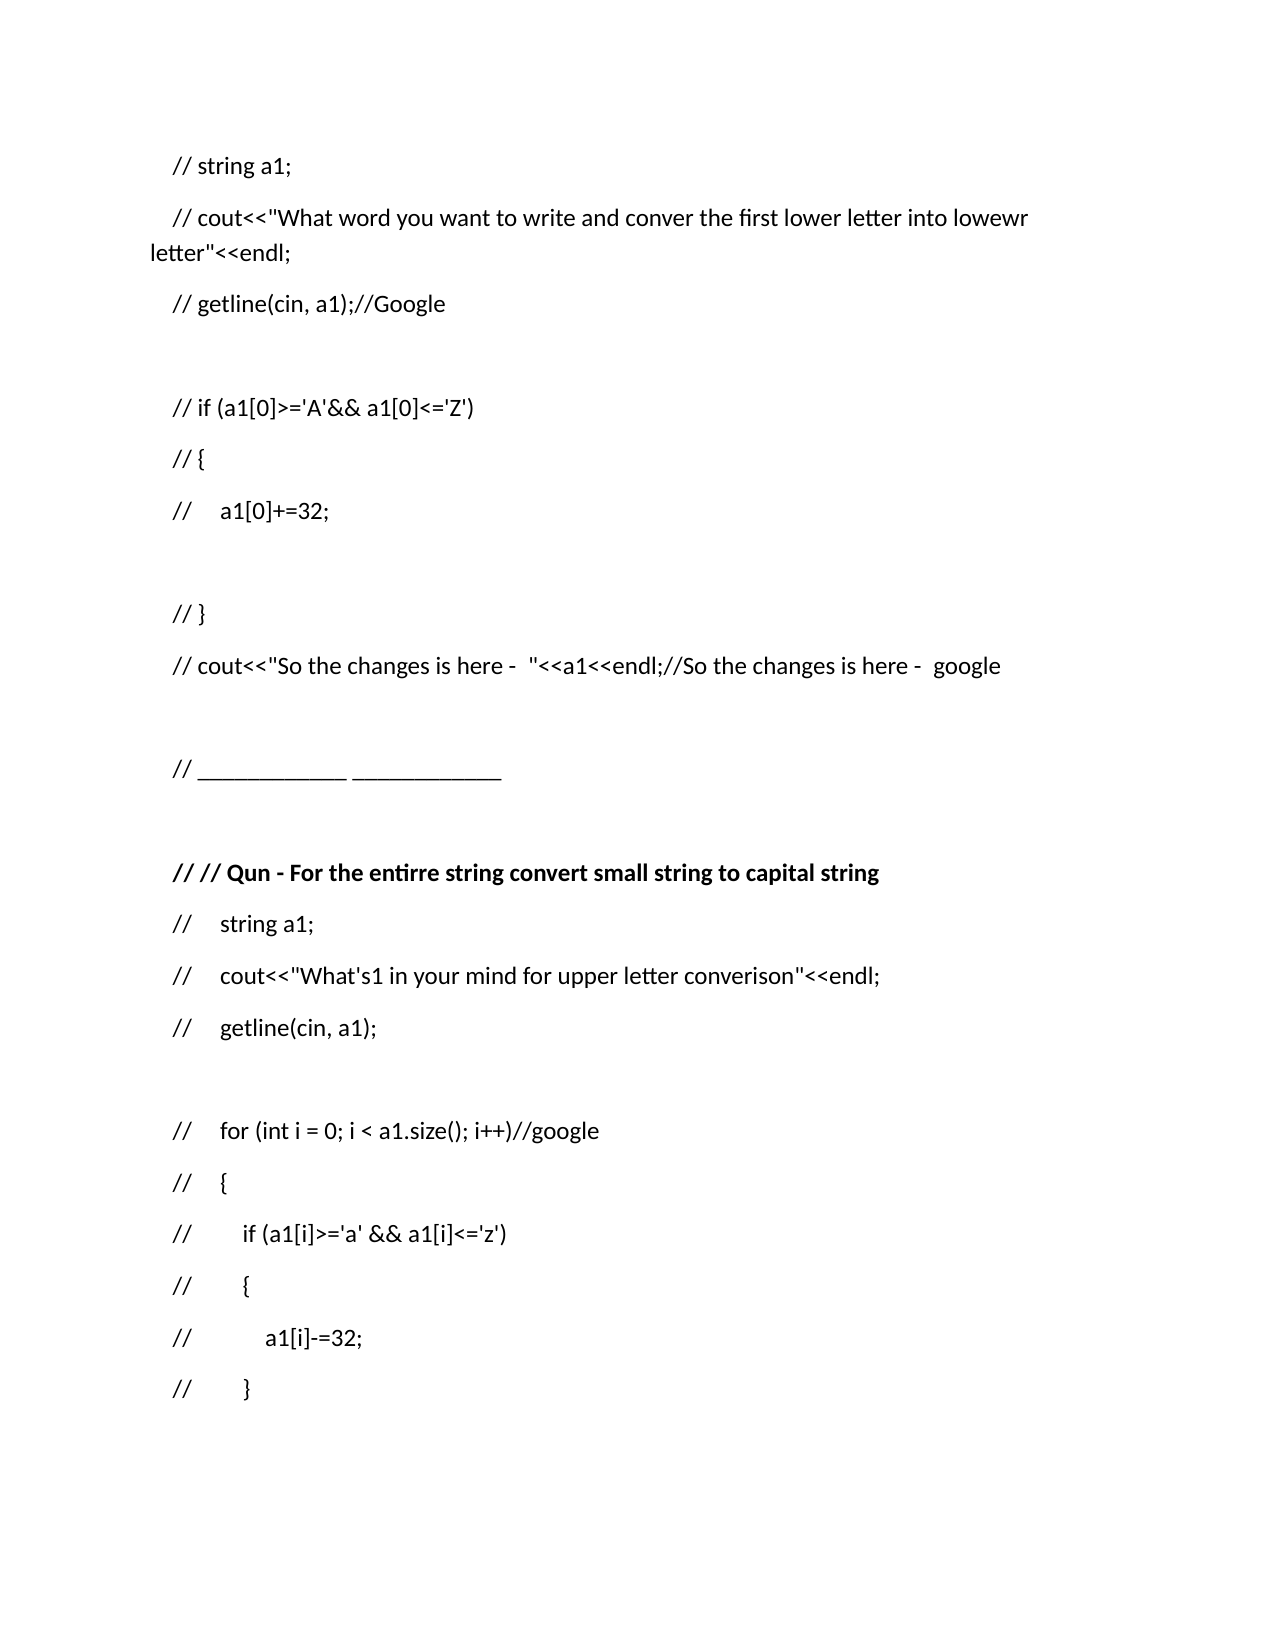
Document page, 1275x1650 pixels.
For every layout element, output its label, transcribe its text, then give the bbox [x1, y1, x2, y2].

text // string a1; [150, 908, 1125, 939]
text // { [150, 1270, 1125, 1301]
text // cout<<"What's1 in your mind for upper letter converison"<<endl; [150, 960, 1125, 991]
text // // Qun - For the entirre string convert small string to capital string [150, 857, 1125, 887]
text // for (int i = 0; i < a1.size(); i++)//google [150, 1115, 1125, 1146]
text // if (a1[i]>='a' && a1[i]<='z') [150, 1218, 1125, 1249]
text // getline(cin, a1);//Google [150, 288, 1125, 319]
text // } [150, 1373, 1125, 1404]
text // cout<<"What word you want to write and conver the first lower letter into lowewr letter"<<endl; [150, 202, 1125, 267]
text // getline(cin, a1); [150, 1012, 1125, 1042]
text // string a1; [150, 150, 1125, 181]
text // if (a1[0]>='A'&& a1[0]<='Z') [150, 392, 1125, 422]
text // { [150, 443, 1125, 474]
text // } [150, 598, 1125, 629]
text // ____________ ____________ [150, 753, 1125, 784]
text // { [150, 1167, 1125, 1197]
text // a1[0]+=32; [150, 495, 1125, 526]
text // a1[i]-=32; [150, 1322, 1125, 1352]
text // cout<<"So the changes is here - "<<a1<<endl;//So the changes is here - google [150, 650, 1125, 681]
